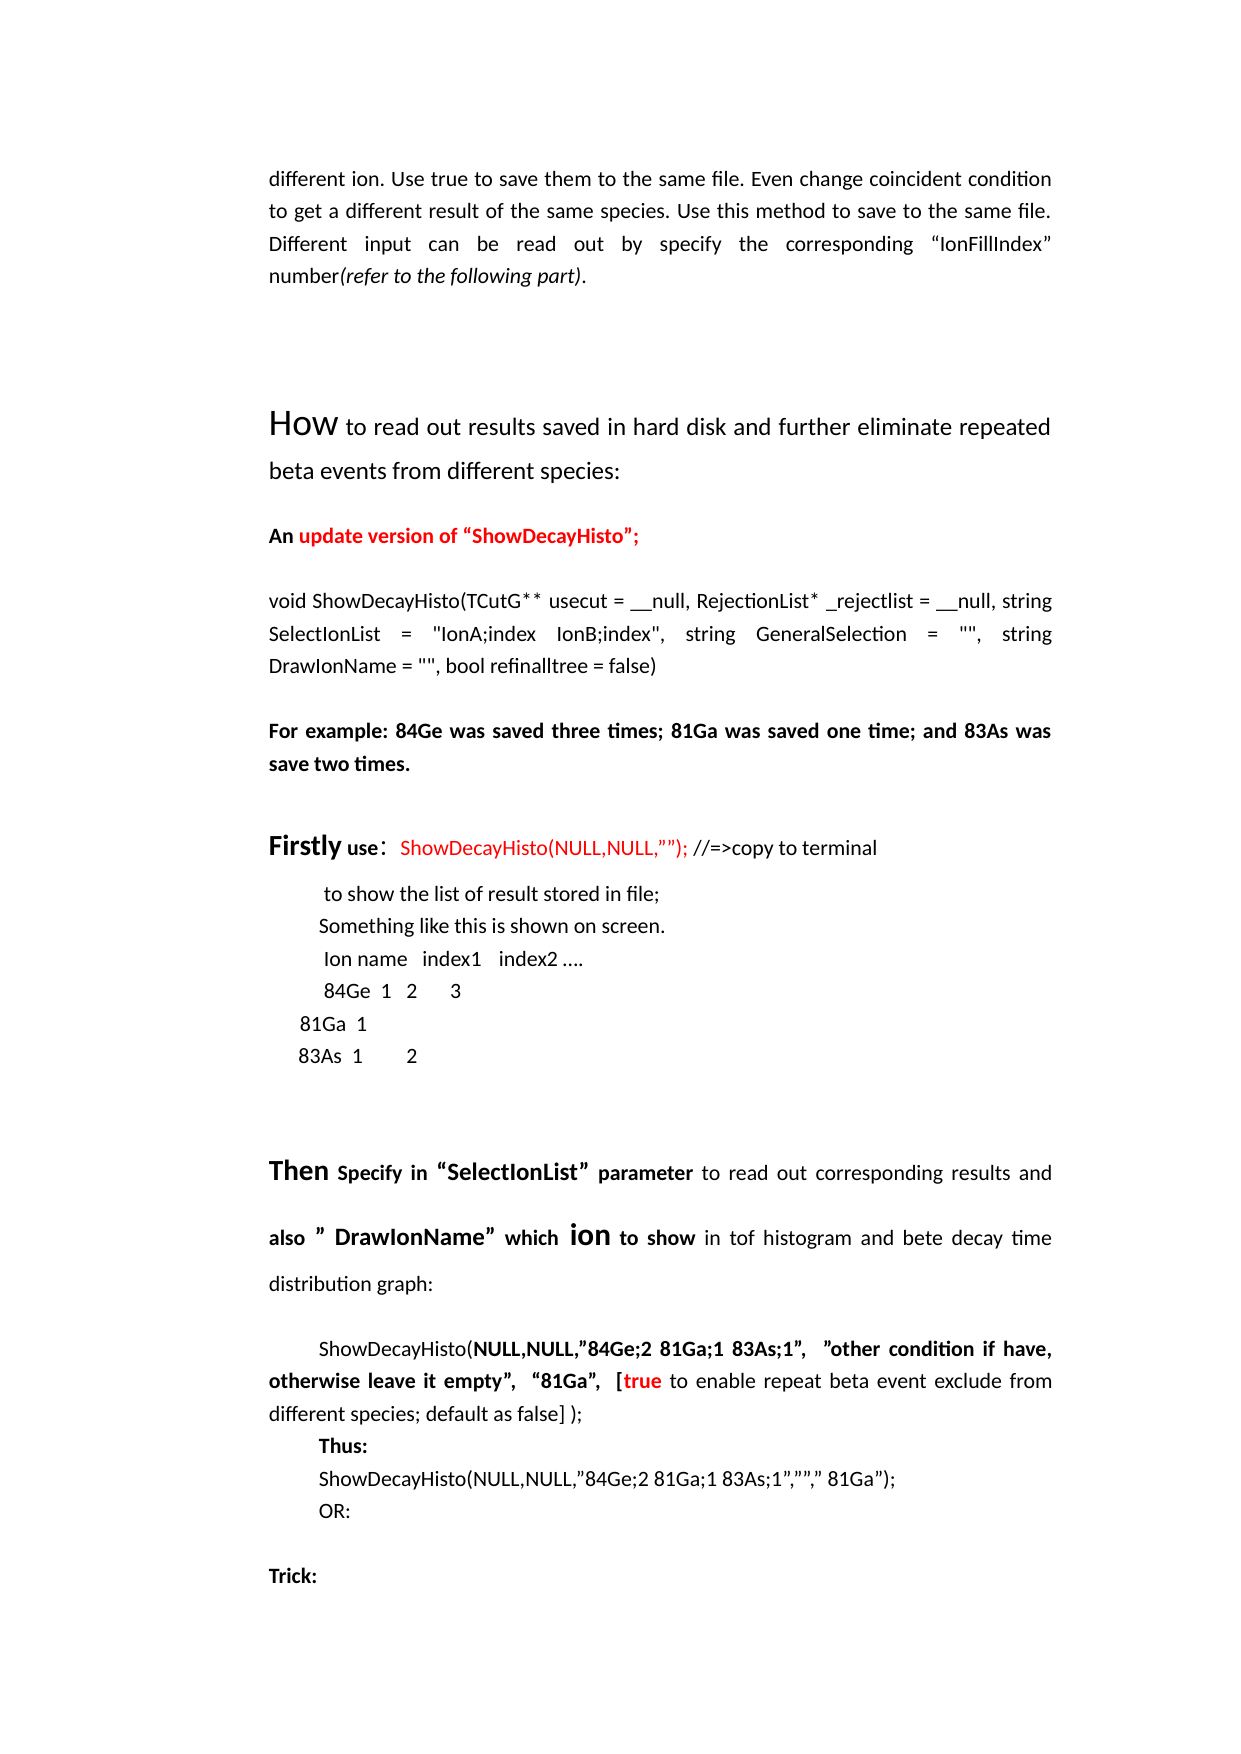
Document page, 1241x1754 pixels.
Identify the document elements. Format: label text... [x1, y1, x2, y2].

list Thus: [269, 1429, 1053, 1462]
list Something like this is shown on screen. [269, 909, 1053, 942]
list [269, 162, 1053, 292]
list 83As 1 2 [269, 1039, 1053, 1072]
list OR: [312, 1494, 1053, 1527]
list to show the list of result stored in file; [312, 877, 1053, 909]
list Then Specify in “SelectIonList” parameter to read out corresponding results and also ” DrawIonName” which ion to show in tof histogram and bete decay time distribution graph: [269, 1137, 1053, 1299]
list Firstly use：ShowDecayHisto(NULL,NULL,””); //=>copy to terminal [269, 812, 1053, 877]
list 84Ge 1 2 3 [269, 974, 1053, 1007]
list 81Ga 1 [269, 1007, 1053, 1039]
list How to read out results saved in hard disk and further eliminate repeated beta events from different species: [269, 389, 1053, 487]
list Ion name index1 index2 …. [312, 942, 1053, 974]
list Trick: [269, 1559, 1053, 1592]
list void ShowDecayHisto(TCutG** usecut = __null, RejectionList* _rejectlist = __null, string SelectIonList = "IonA;index IonB;index", string GeneralSelection = "", string DrawIonName = "", bool refinalltree = false) [269, 584, 1053, 682]
list ShowDecayHisto(NULL,NULL,”84Ge;2 81Ga;1 83As;1”,””,” 81Ga”); [312, 1462, 1053, 1494]
list An update version of “ShowDecayHisto”; [269, 519, 1053, 552]
list For example: 84Ge was saved three times; 81Ga was saved one time; and 83As was save two times. [269, 714, 1053, 779]
list ShowDecayHisto(NULL,NULL,”84Ge;2 81Ga;1 83As;1”, ”other condition if have, otherwise leave it empty”, “81Ga”, [true to enable repeat beta event exclude from different species; default as false] ); [269, 1332, 1053, 1429]
